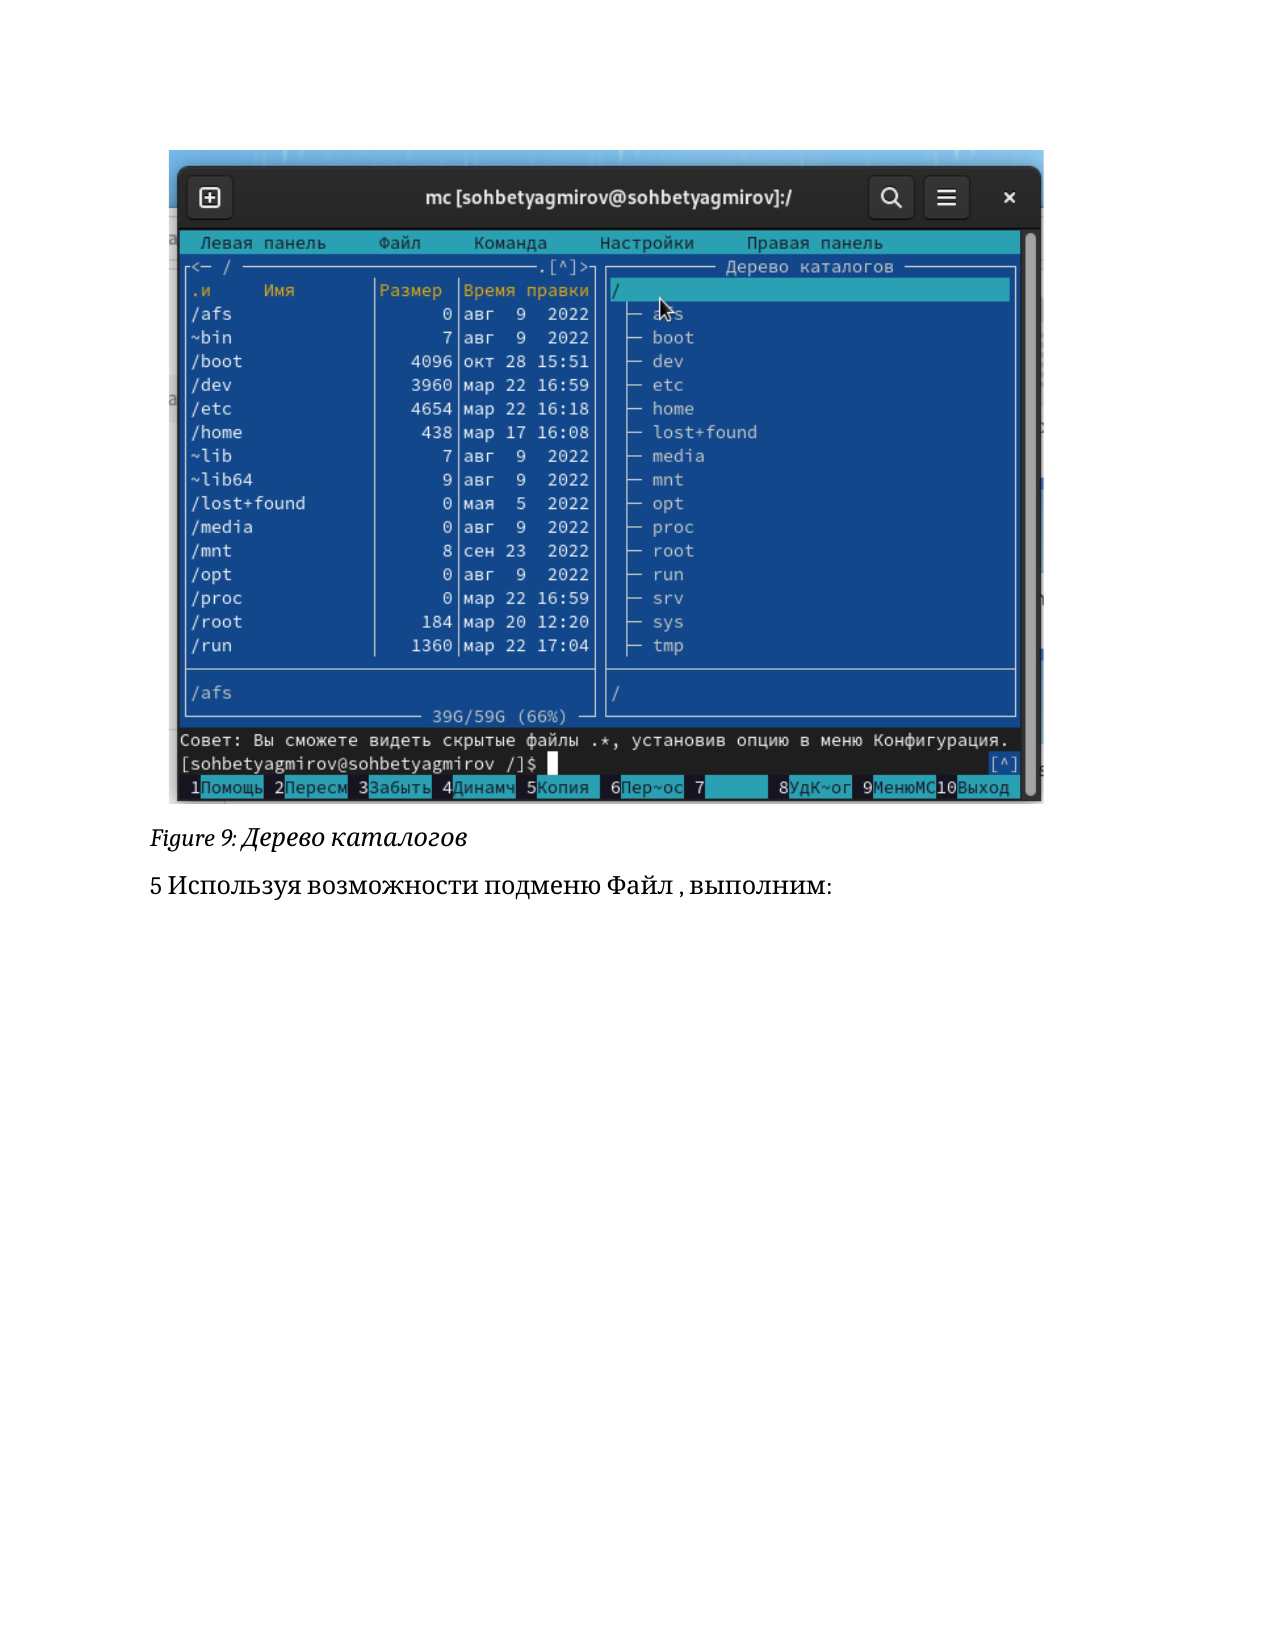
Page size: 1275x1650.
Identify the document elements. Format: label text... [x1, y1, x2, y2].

text Figure 9: Дерево каталогов [150, 824, 1125, 853]
picture [168, 150, 1044, 804]
text 5 Используя возможности подменю Файл , выполним: [150, 872, 1125, 900]
